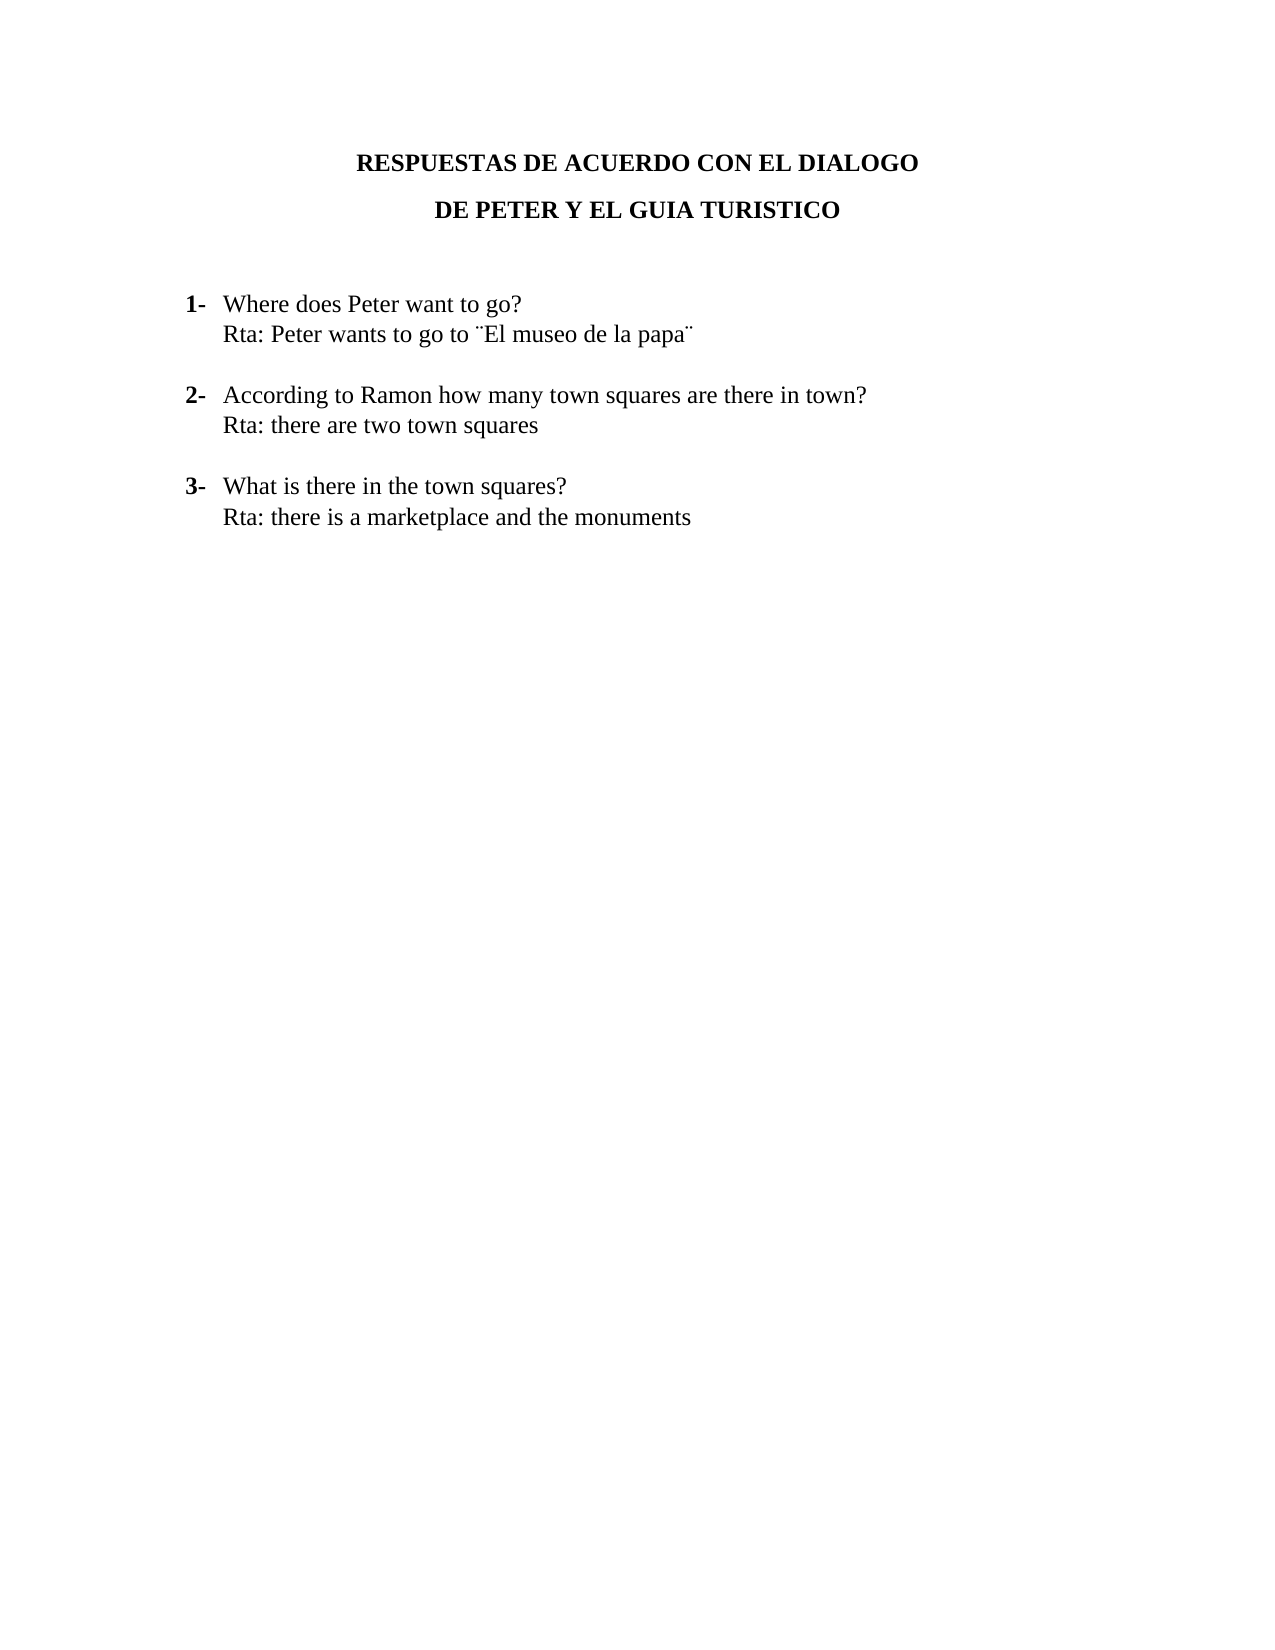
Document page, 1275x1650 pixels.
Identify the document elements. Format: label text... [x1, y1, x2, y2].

list According to Ramon how many town squares are there in town? [185, 380, 1127, 409]
list Rta: there is a marketplace and the monuments [223, 502, 1127, 531]
list Where does Peter want to go? [185, 289, 1127, 318]
text DE PETER Y EL GUIA TURISTICO [148, 195, 1127, 223]
list Rta: Peter wants to go to ¨El museo de la papa¨ [223, 319, 1127, 348]
text RESPUESTAS DE ACUERDO CON EL DIALOGO [148, 148, 1127, 176]
list What is there in the town squares? [185, 471, 1127, 500]
list Rta: there are two town squares [223, 411, 1127, 439]
